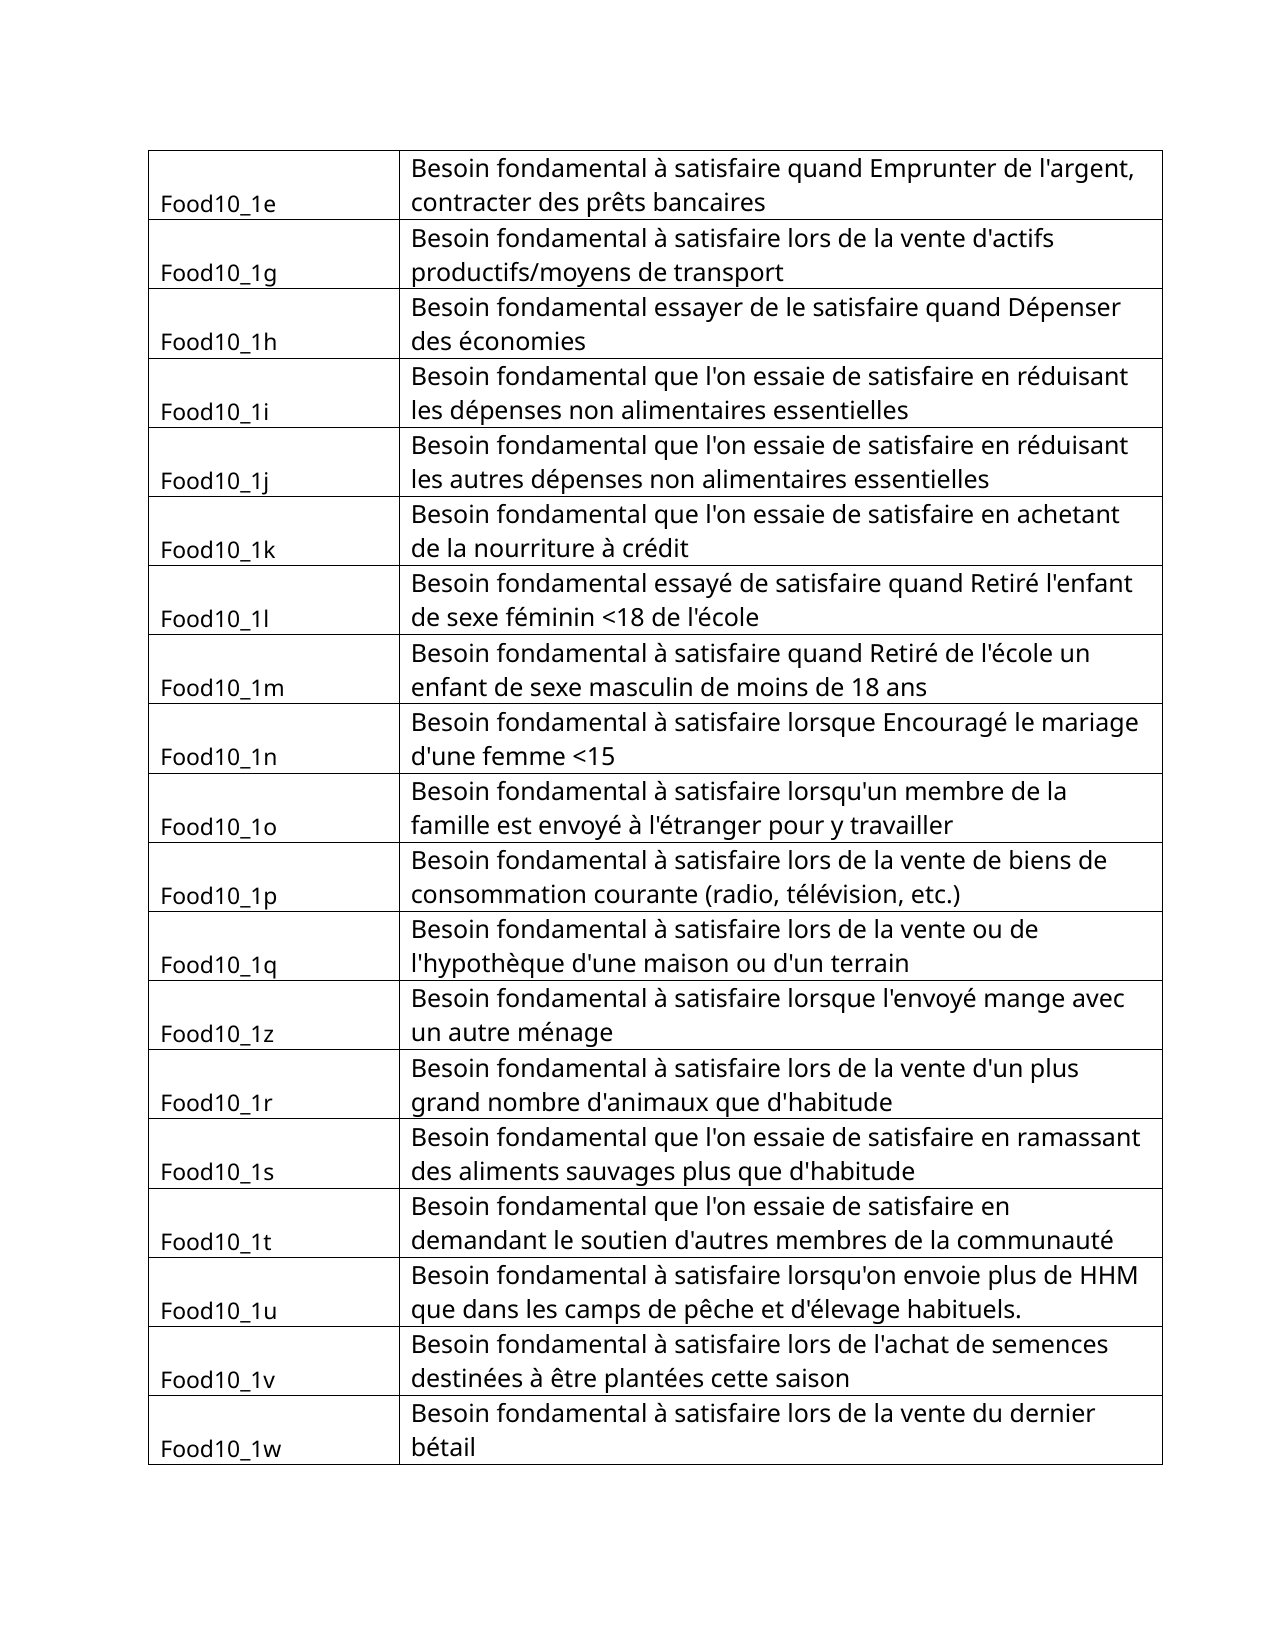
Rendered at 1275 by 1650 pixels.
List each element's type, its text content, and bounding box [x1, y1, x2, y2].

table_cell Food10_1e [149, 151, 399, 219]
table_cell Besoin fondamental que l'on essaie de satisfaire en réduisant les autres dépenses non alimentaires essentielles [400, 428, 1162, 496]
table_cell Besoin fondamental que l'on essaie de satisfaire en réduisant les dépenses non alimentaires essentielles [400, 359, 1162, 427]
table_cell Food10_1v [149, 1327, 399, 1395]
table_cell Besoin fondamental à satisfaire lors de l'achat de semences destinées à être plantées cette saison [400, 1327, 1162, 1395]
table_cell Food10_1k [149, 497, 399, 565]
table_cell Food10_1j [149, 428, 399, 496]
table_cell Besoin fondamental à satisfaire lorsqu'un membre de la famille est envoyé à l'étranger pour y travailler [400, 774, 1162, 842]
table_cell Food10_1r [149, 1050, 399, 1118]
table_cell Food10_1h [149, 289, 399, 357]
table_cell Besoin fondamental à satisfaire quand Emprunter de l'argent, contracter des prêts bancaires [400, 151, 1162, 219]
table_cell Besoin fondamental à satisfaire lorsque Encouragé le mariage d'une femme <15 [400, 704, 1162, 772]
table_cell Food10_1t [149, 1189, 399, 1257]
table_cell Food10_1u [149, 1258, 399, 1326]
table_cell Besoin fondamental que l'on essaie de satisfaire en achetant de la nourriture à crédit [400, 497, 1162, 565]
table_cell Food10_1m [149, 635, 399, 703]
table_cell Besoin fondamental à satisfaire lors de la vente d'un plus grand nombre d'animaux que d'habitude [400, 1050, 1162, 1118]
table_cell Besoin fondamental essayer de le satisfaire quand Dépenser des économies [400, 289, 1162, 357]
table_cell Food10_1i [149, 359, 399, 427]
table_cell Besoin fondamental essayé de satisfaire quand Retiré l'enfant de sexe féminin <18 de l'école [400, 566, 1162, 634]
table_cell Food10_1z [149, 981, 399, 1049]
table_cell Besoin fondamental à satisfaire lorsque l'envoyé mange avec un autre ménage [400, 981, 1162, 1049]
table_cell Food10_1l [149, 566, 399, 634]
table_cell Food10_1n [149, 704, 399, 772]
table_cell Besoin fondamental à satisfaire lors de la vente du dernier bétail [400, 1396, 1162, 1464]
table_cell Besoin fondamental que l'on essaie de satisfaire en demandant le soutien d'autres membres de la communauté [400, 1189, 1162, 1257]
table_cell Besoin fondamental à satisfaire lors de la vente ou de l'hypothèque d'une maison ou d'un terrain [400, 912, 1162, 980]
table_cell Food10_1q [149, 912, 399, 980]
table_cell Food10_1p [149, 843, 399, 911]
table_cell Besoin fondamental à satisfaire lors de la vente de biens de consommation courante (radio, télévision, etc.) [400, 843, 1162, 911]
table_cell Food10_1o [149, 774, 399, 842]
table_cell Besoin fondamental à satisfaire quand Retiré de l'école un enfant de sexe masculin de moins de 18 ans [400, 635, 1162, 703]
table_cell Food10_1g [149, 220, 399, 288]
table_cell Food10_1w [149, 1396, 399, 1464]
table_cell Food10_1s [149, 1119, 399, 1187]
table_cell Besoin fondamental que l'on essaie de satisfaire en ramassant des aliments sauvages plus que d'habitude [400, 1119, 1162, 1187]
table_cell Besoin fondamental à satisfaire lorsqu'on envoie plus de HHM que dans les camps de pêche et d'élevage habituels. [400, 1258, 1162, 1326]
table_cell Besoin fondamental à satisfaire lors de la vente d'actifs productifs/moyens de transport [400, 220, 1162, 288]
